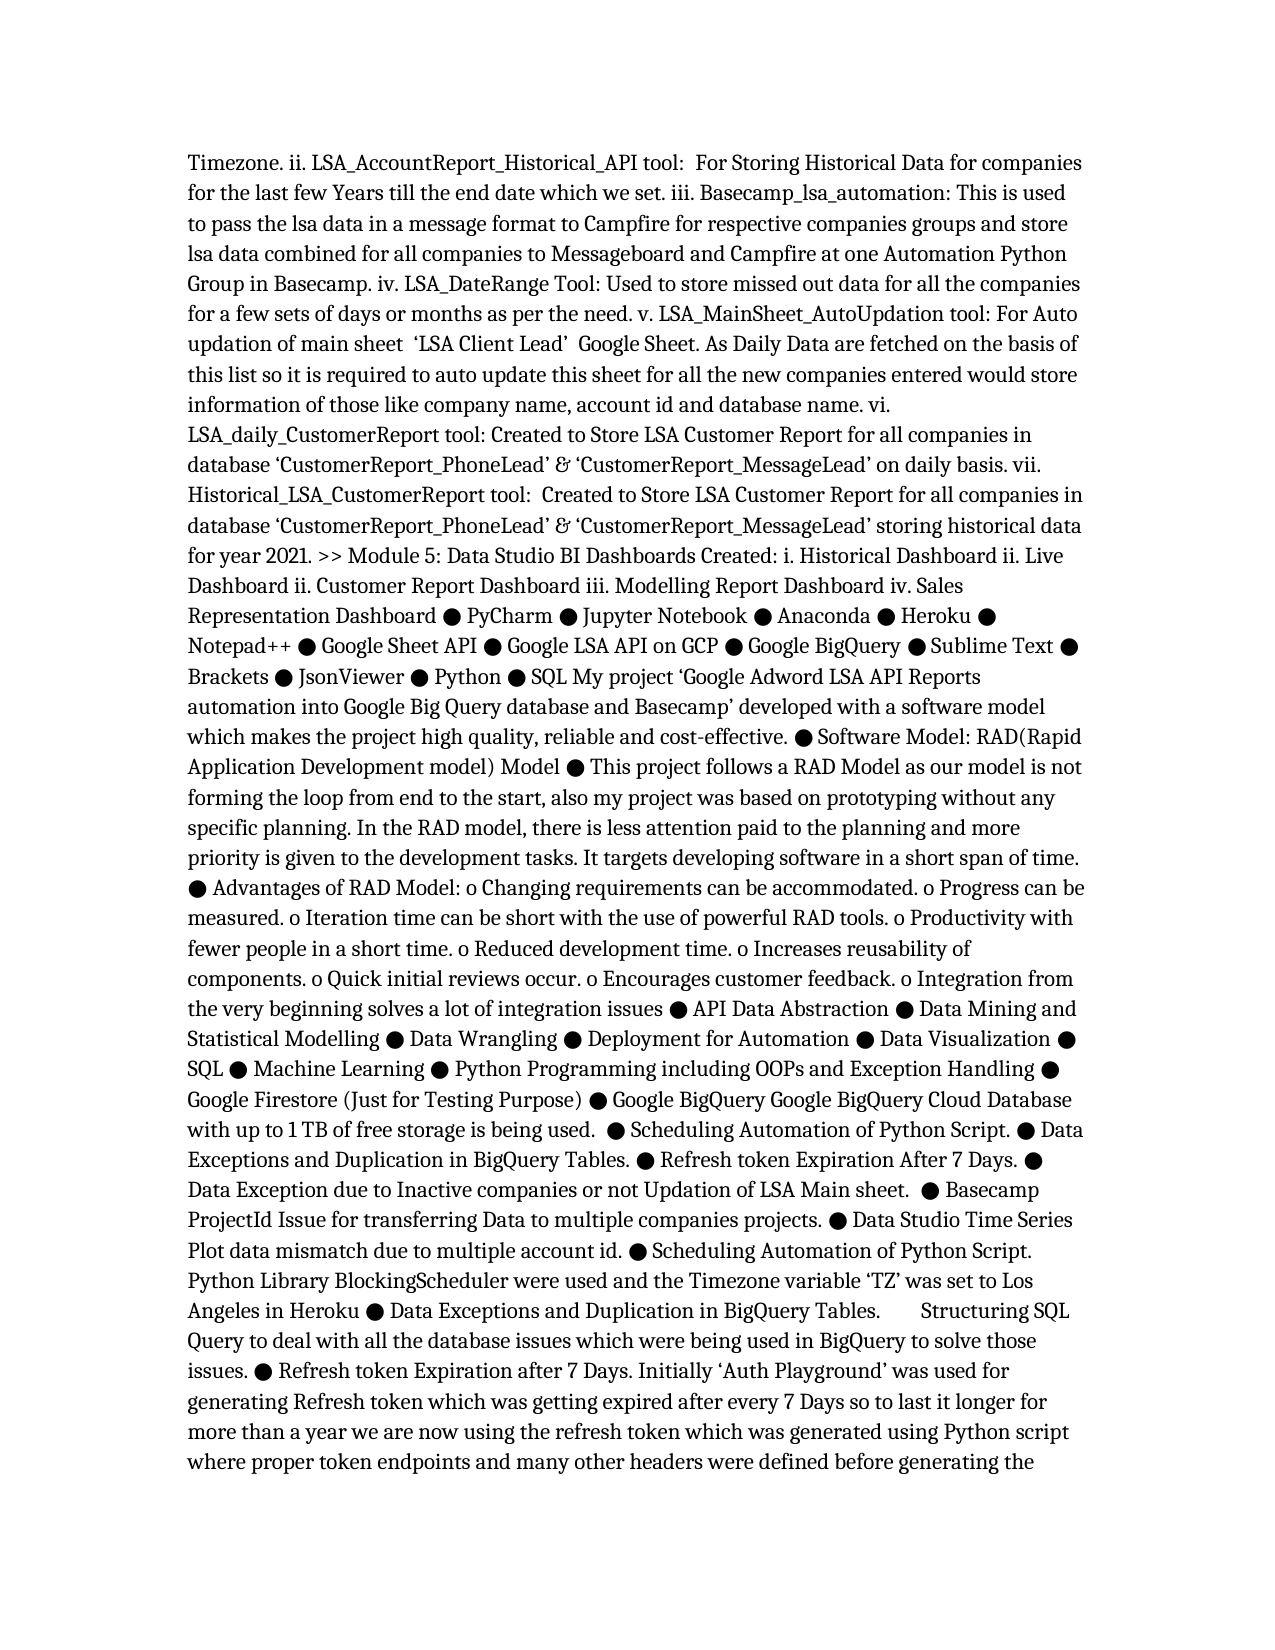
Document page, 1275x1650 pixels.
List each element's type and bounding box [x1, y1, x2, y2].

text [187, 150, 1087, 1475]
